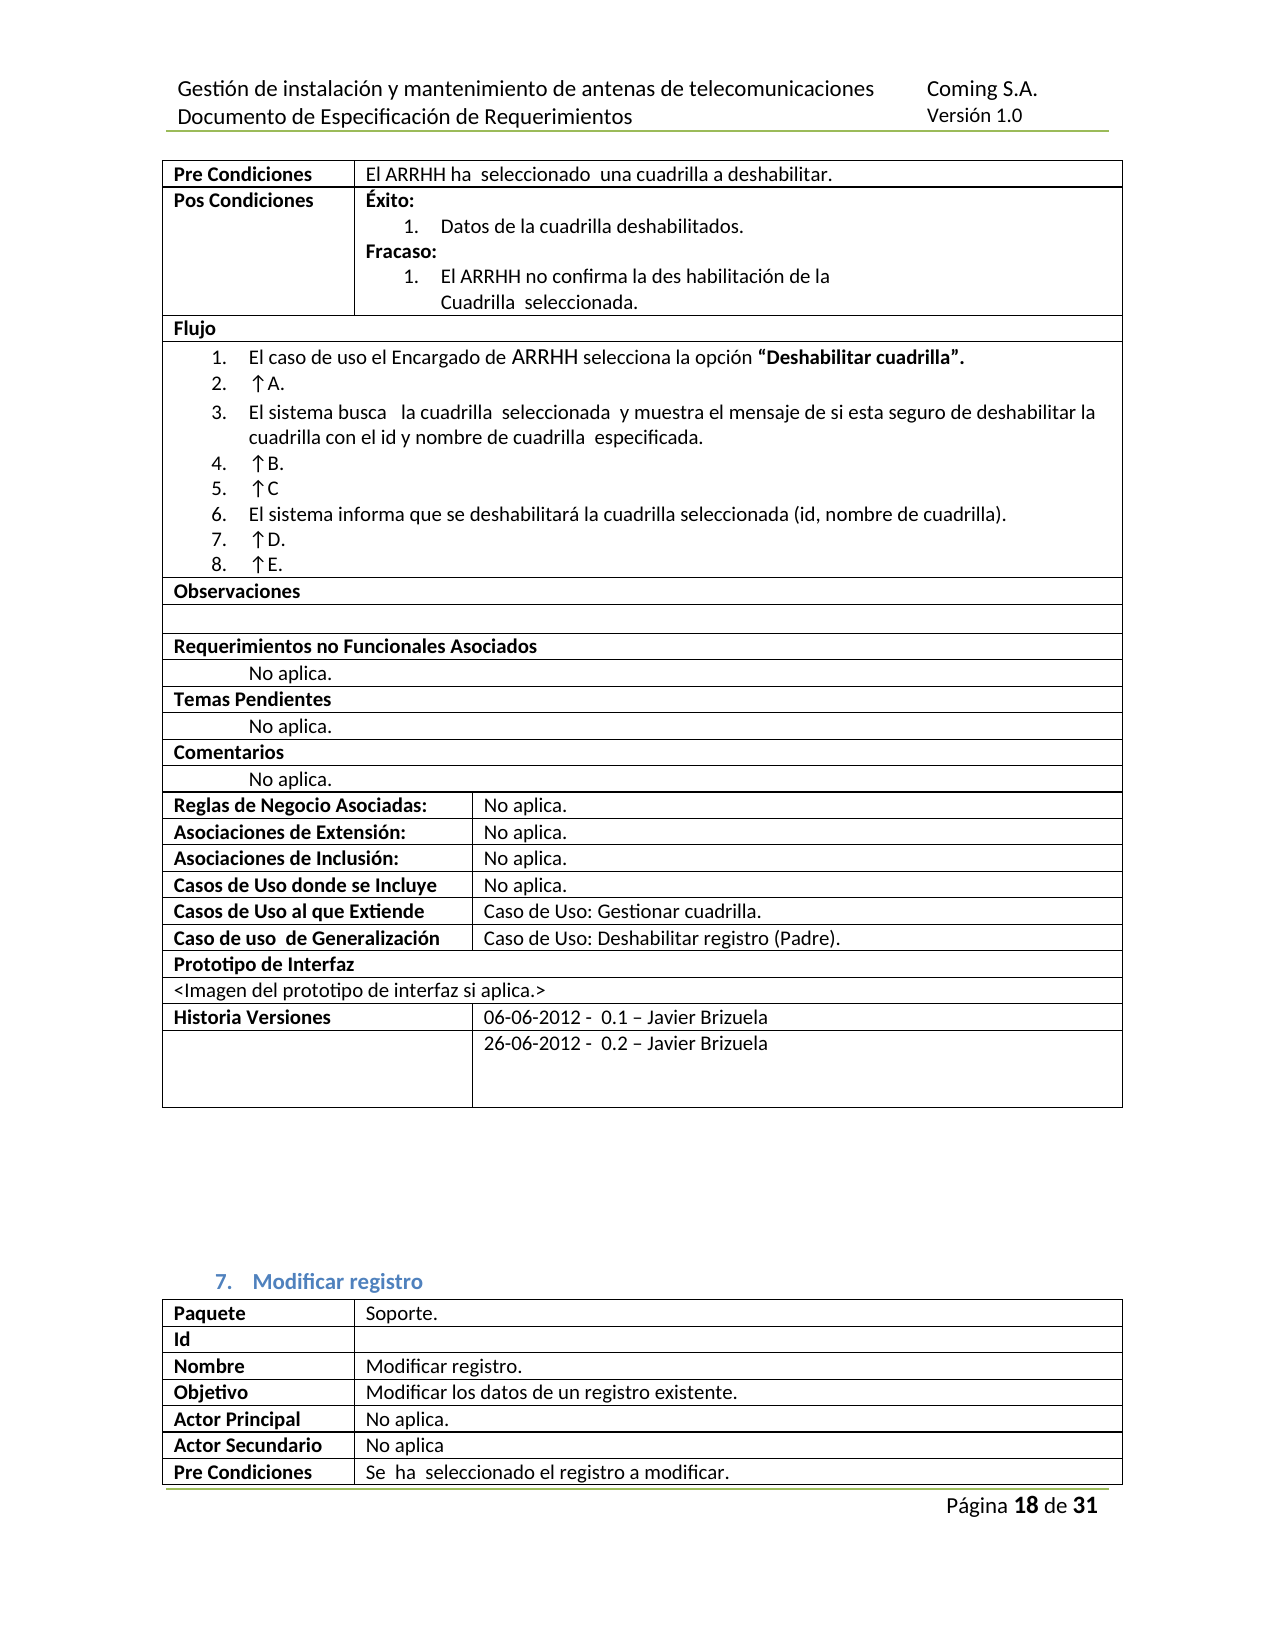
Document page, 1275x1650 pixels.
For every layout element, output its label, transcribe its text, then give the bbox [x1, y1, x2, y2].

table_header Soporte. [355, 1300, 1122, 1326]
table_cell Flujo [163, 316, 1122, 341]
table_cell Casos de Uso al que Extiende [163, 898, 472, 924]
table_cell El caso de uso el Encargado de ARRHH selecciona la opción “Deshabilitar cuadrilla”. ↑A. El sistema busca la cuadrilla seleccionada y muestra el mensaje de si esta seguro de deshabilitar la cuadrilla con el id y nombre de cuadrilla especificada. ↑B. ↑C El sistema informa que se deshabilitará la cuadrilla seleccionada (id, nombre de cuadrilla). ↑D. ↑E. [163, 342, 1122, 577]
table_cell Actor Secundario [163, 1433, 354, 1458]
table_cell Pre Condiciones [163, 1459, 354, 1484]
table_cell [355, 1327, 1122, 1352]
table_cell Asociaciones de Inclusión: [163, 845, 472, 871]
table_cell No aplica. [163, 660, 1122, 686]
table_cell Modificar registro. [355, 1353, 1122, 1378]
table_cell Objetivo [163, 1380, 354, 1405]
table_cell No aplica. [473, 845, 1122, 871]
table_cell No aplica. [473, 793, 1122, 818]
table_cell Historia Versiones [163, 1004, 472, 1029]
table_cell No aplica. [473, 819, 1122, 844]
table_cell Reglas de Negocio Asociadas: [163, 793, 472, 818]
table_cell Casos de Uso donde se Incluye [163, 872, 472, 897]
table_cell Caso de uso de Generalización [163, 925, 472, 950]
table_cell Observaciones [163, 578, 1122, 603]
table_cell Requerimientos no Funcionales Asociados [163, 634, 1122, 659]
table_header Paquete [163, 1300, 354, 1326]
table_cell [163, 605, 1122, 633]
table_cell 06-06-2012 - 0.1 – Javier Brizuela [473, 1004, 1122, 1029]
table_cell [163, 1031, 472, 1107]
table_cell Id [163, 1327, 354, 1352]
table_cell Pos Condiciones [163, 188, 354, 314]
table_cell Comentarios [163, 740, 1122, 765]
table_cell <Imagen del prototipo de interfaz si aplica.> [163, 978, 1122, 1003]
table_cell Prototipo de Interfaz [163, 951, 1122, 977]
table_cell No aplica. [163, 713, 1122, 738]
table_cell Se ha seleccionado el registro a modificar. [355, 1459, 1122, 1484]
table_cell Éxito: Datos de la cuadrilla deshabilitados. Fracaso: El ARRHH no confirma la des habilitación de la Cuadrilla seleccionada. [355, 188, 1122, 314]
table_cell Modificar los datos de un registro existente. [355, 1380, 1122, 1405]
table_cell Caso de Uso: Deshabilitar registro (Padre). [473, 925, 1122, 950]
table_cell Nombre [163, 1353, 354, 1378]
table_cell 26-06-2012 - 0.2 – Javier Brizuela [473, 1031, 1122, 1107]
table_cell No aplica. [473, 872, 1122, 897]
table_cell Pre Condiciones [163, 161, 354, 186]
table_cell El ARRHH ha seleccionado una cuadrilla a deshabilitar. [355, 161, 1122, 186]
table_cell Actor Principal [163, 1406, 354, 1431]
table_cell Asociaciones de Extensión: [163, 819, 472, 844]
table_cell Temas Pendientes [163, 687, 1122, 712]
table_cell Caso de Uso: Gestionar cuadrilla. [473, 898, 1122, 924]
table_cell No aplica [355, 1433, 1122, 1458]
subtitle Modificar registro [215, 1267, 1098, 1295]
table_cell No aplica. [163, 766, 1122, 791]
table_cell No aplica. [355, 1406, 1122, 1431]
